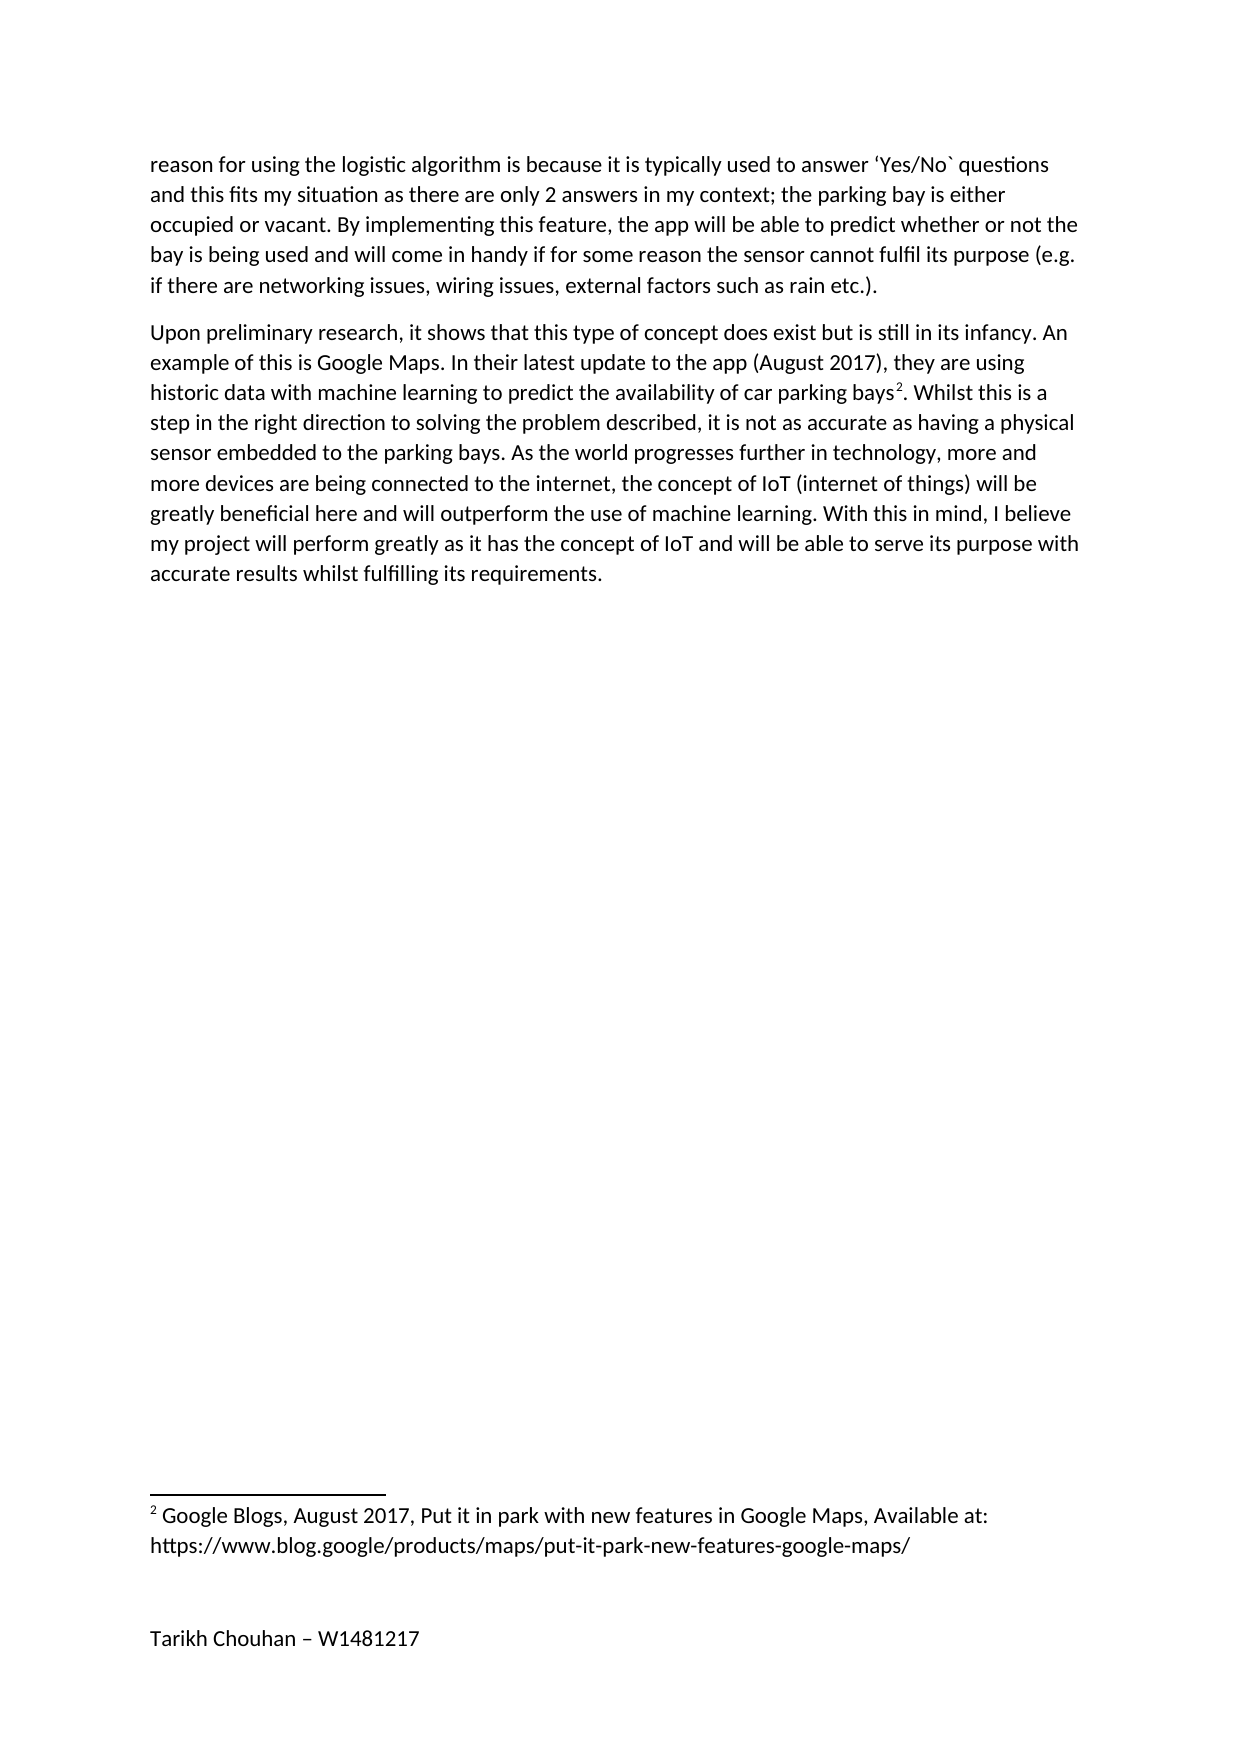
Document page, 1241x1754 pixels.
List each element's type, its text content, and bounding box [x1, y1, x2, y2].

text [150, 150, 1090, 299]
text Upon preliminary research, it shows that this type of concept does exist but is still in its infancy. An example of this is Google Maps. In their latest update to the app (August 2017), they are using historic data with machine learning to predict the availability of car parking bays. Whilst this is a step in the right direction to solving the problem described, it is not as accurate as having a physical sensor embedded to the parking bays. As the world progresses further in technology, more and more devices are being connected to the internet, the concept of IoT (internet of things) will be greatly beneficial here and will outperform the use of machine learning. With this in mind, I believe my project will perform greatly as it has the concept of IoT and will be able to serve its purpose with accurate results whilst fulfilling its requirements. [150, 318, 1090, 587]
